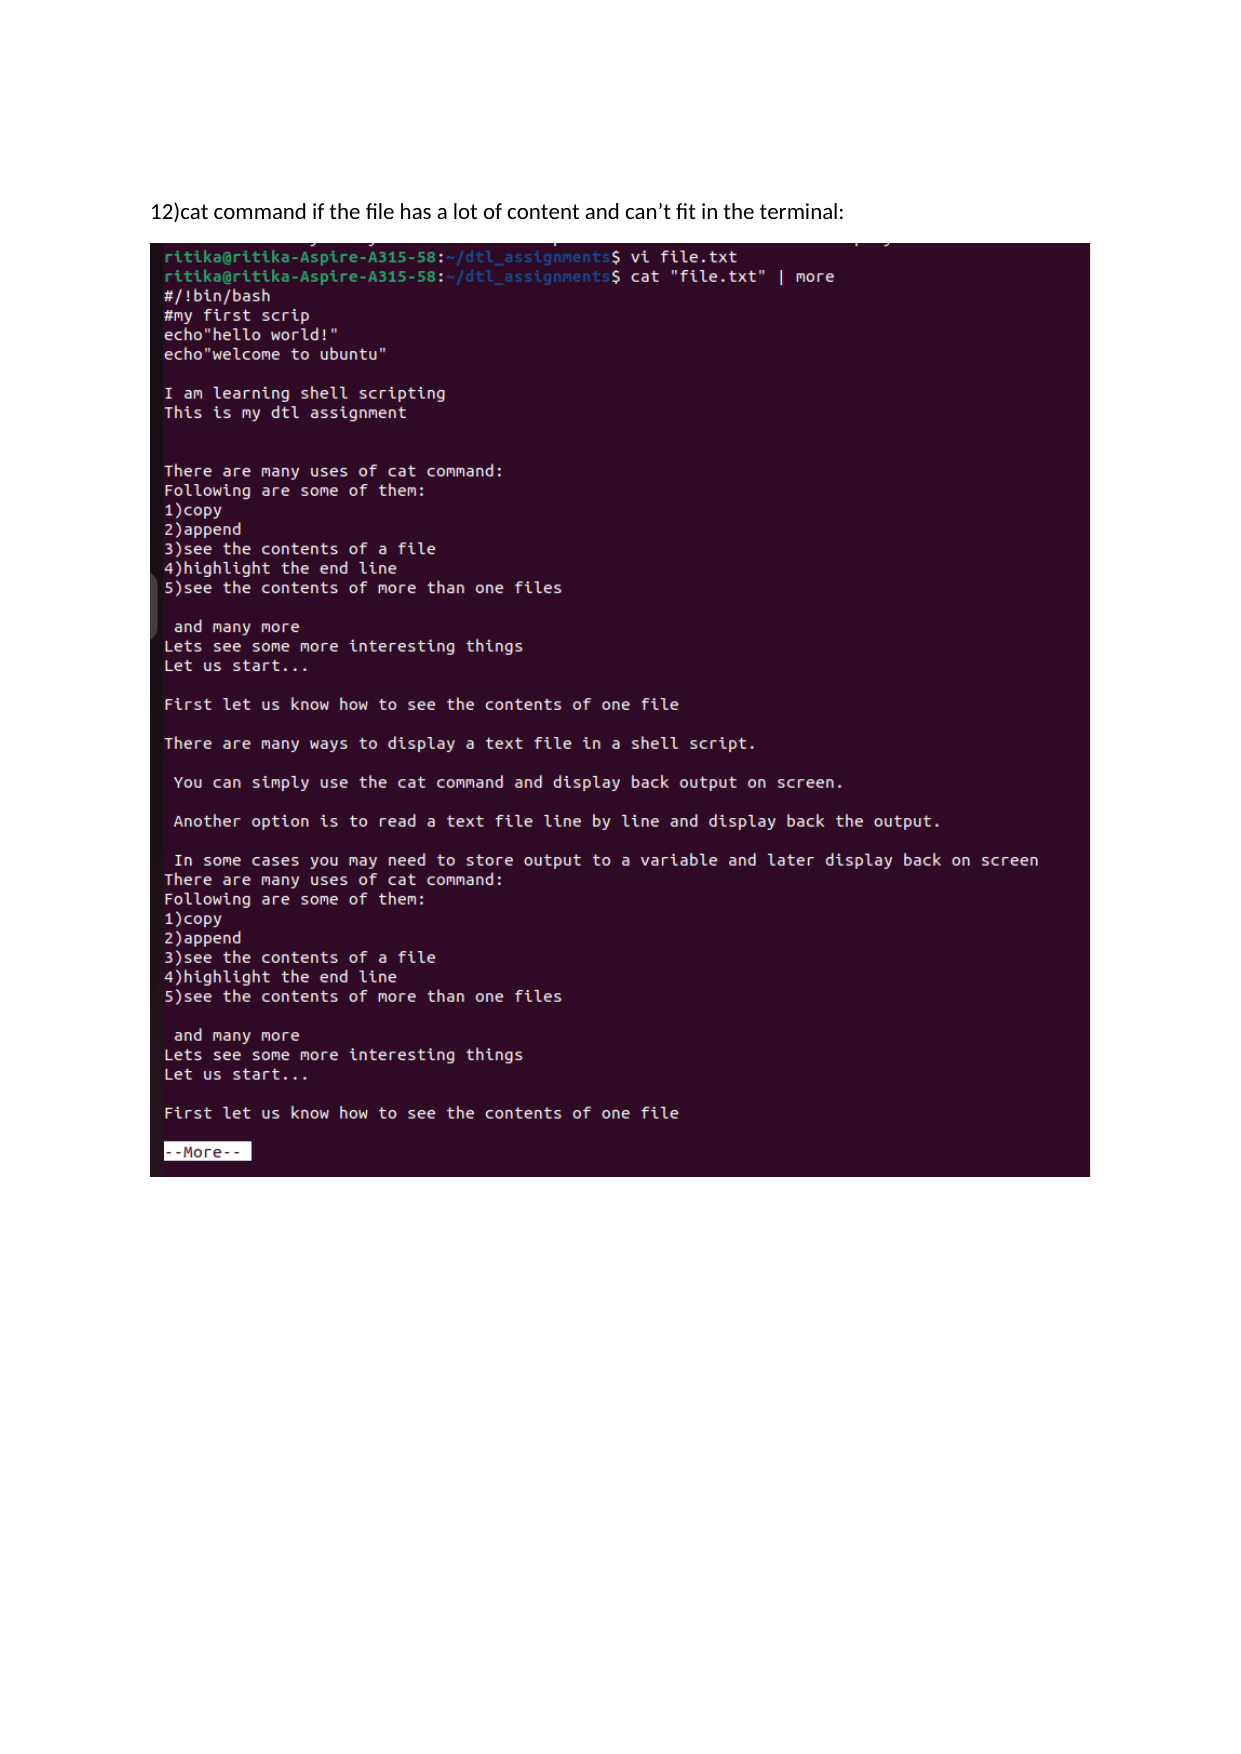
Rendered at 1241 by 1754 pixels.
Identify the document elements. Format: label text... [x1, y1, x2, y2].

text 12)cat command if the file has a lot of content and can’t fit in the terminal: [150, 197, 1090, 225]
picture [150, 243, 1091, 1177]
